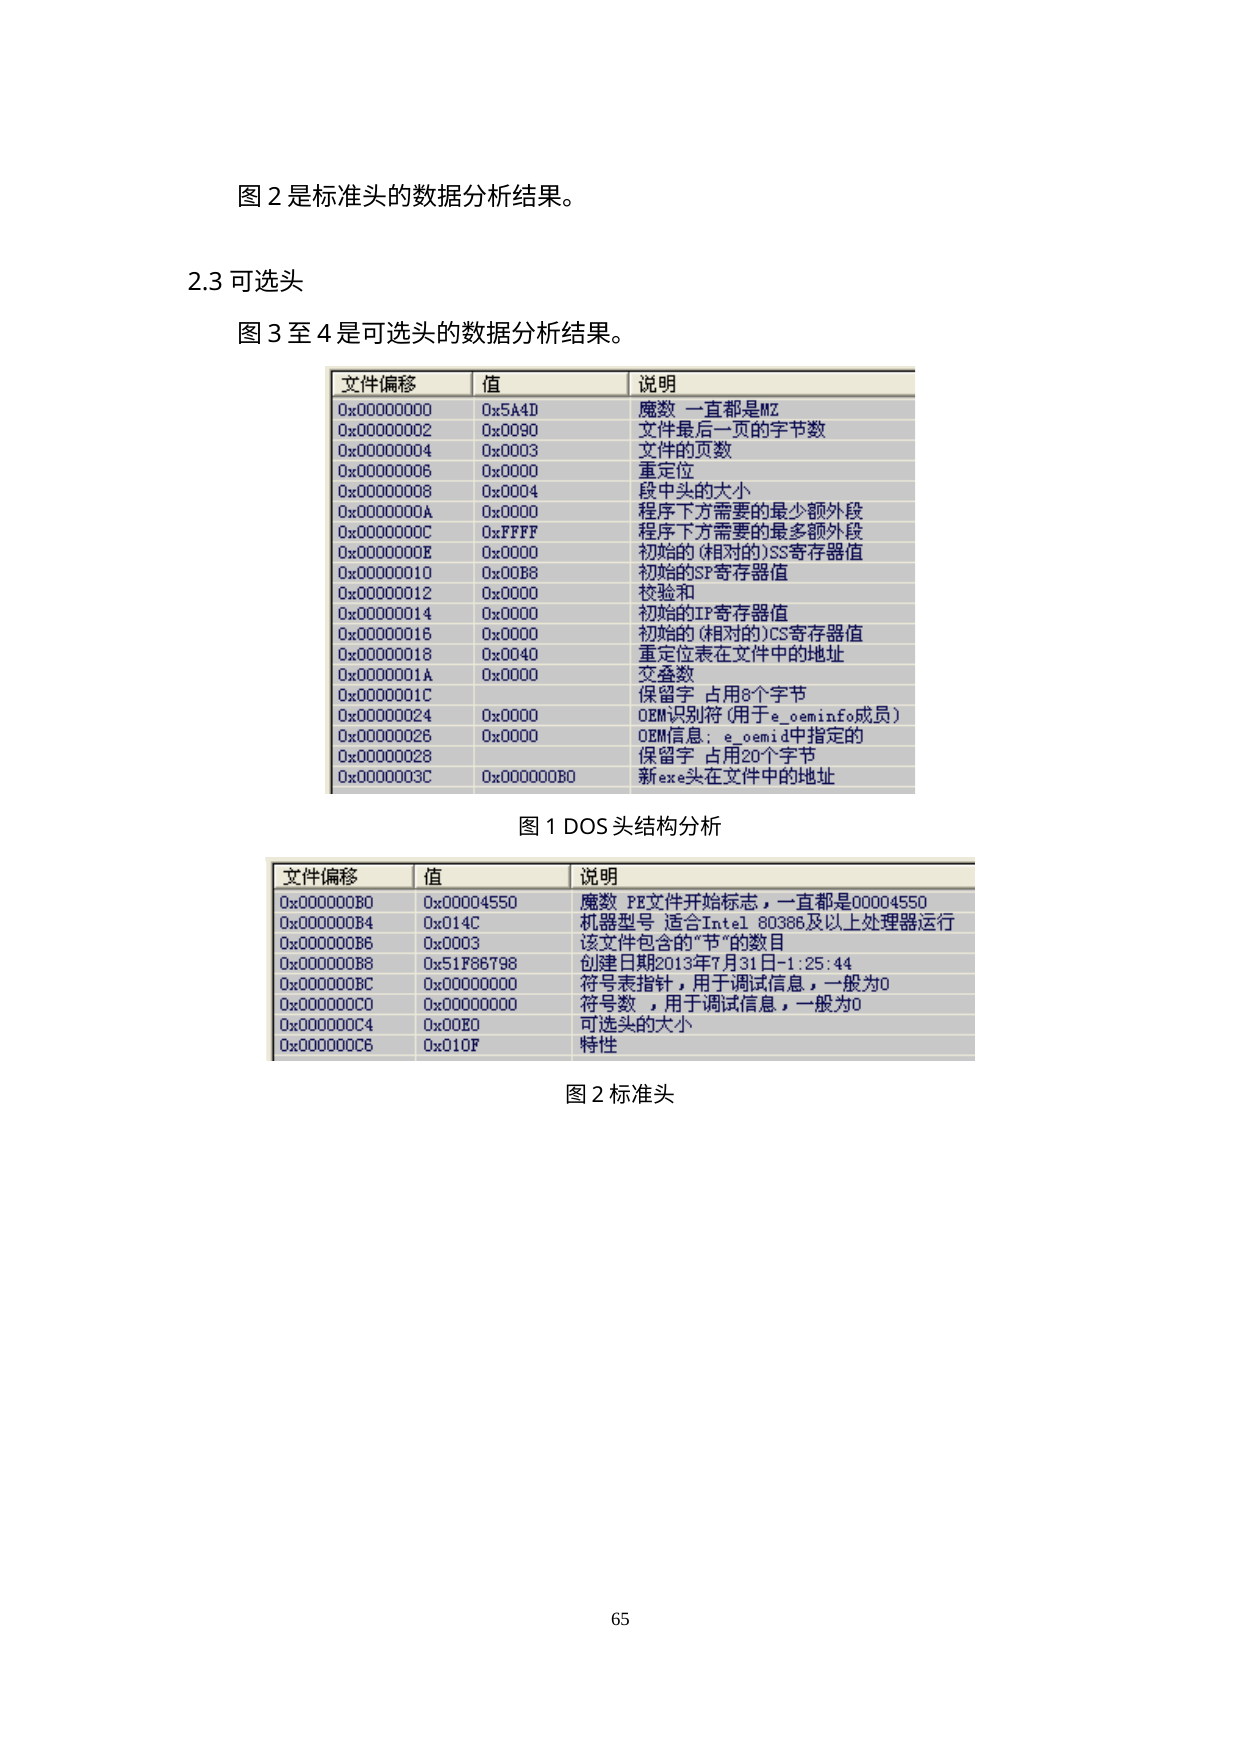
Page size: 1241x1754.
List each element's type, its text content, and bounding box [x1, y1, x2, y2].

text 图2 标准头 [187, 1077, 1053, 1109]
picture [265, 857, 975, 1061]
picture [325, 366, 916, 794]
text 图3至4是可选头的数据分析结果。 [187, 314, 1053, 350]
text 图2是标准头的数据分析结果。 [187, 162, 1053, 227]
text 2.3 可选头 [187, 261, 1053, 298]
text 图1 DOS头结构分析 [187, 809, 1053, 841]
